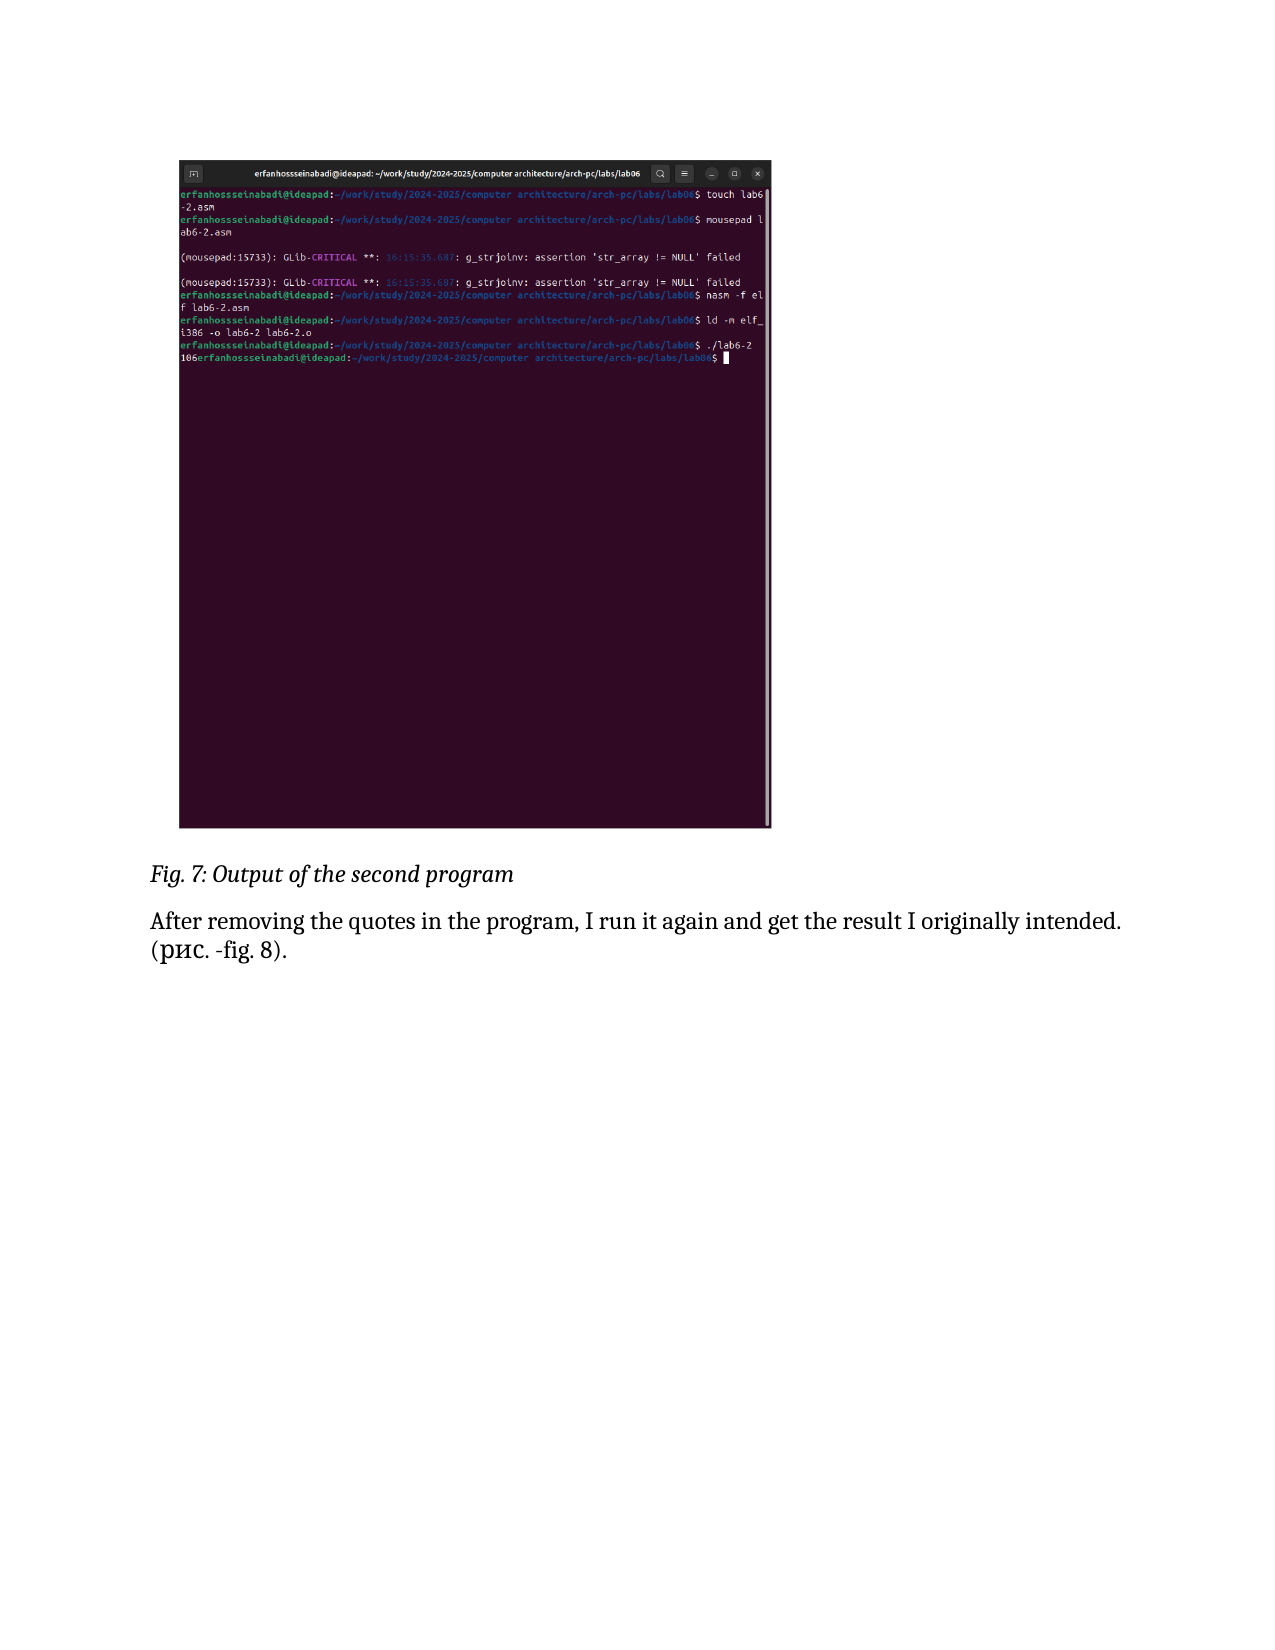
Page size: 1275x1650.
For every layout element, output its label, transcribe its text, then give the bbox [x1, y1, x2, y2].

text Fig. 7: Output of the second program [150, 860, 1125, 888]
picture [168, 150, 782, 839]
text After removing the quotes in the program, I run it again and get the result I originally intended. (рис. -fig. 8). [150, 907, 1125, 965]
